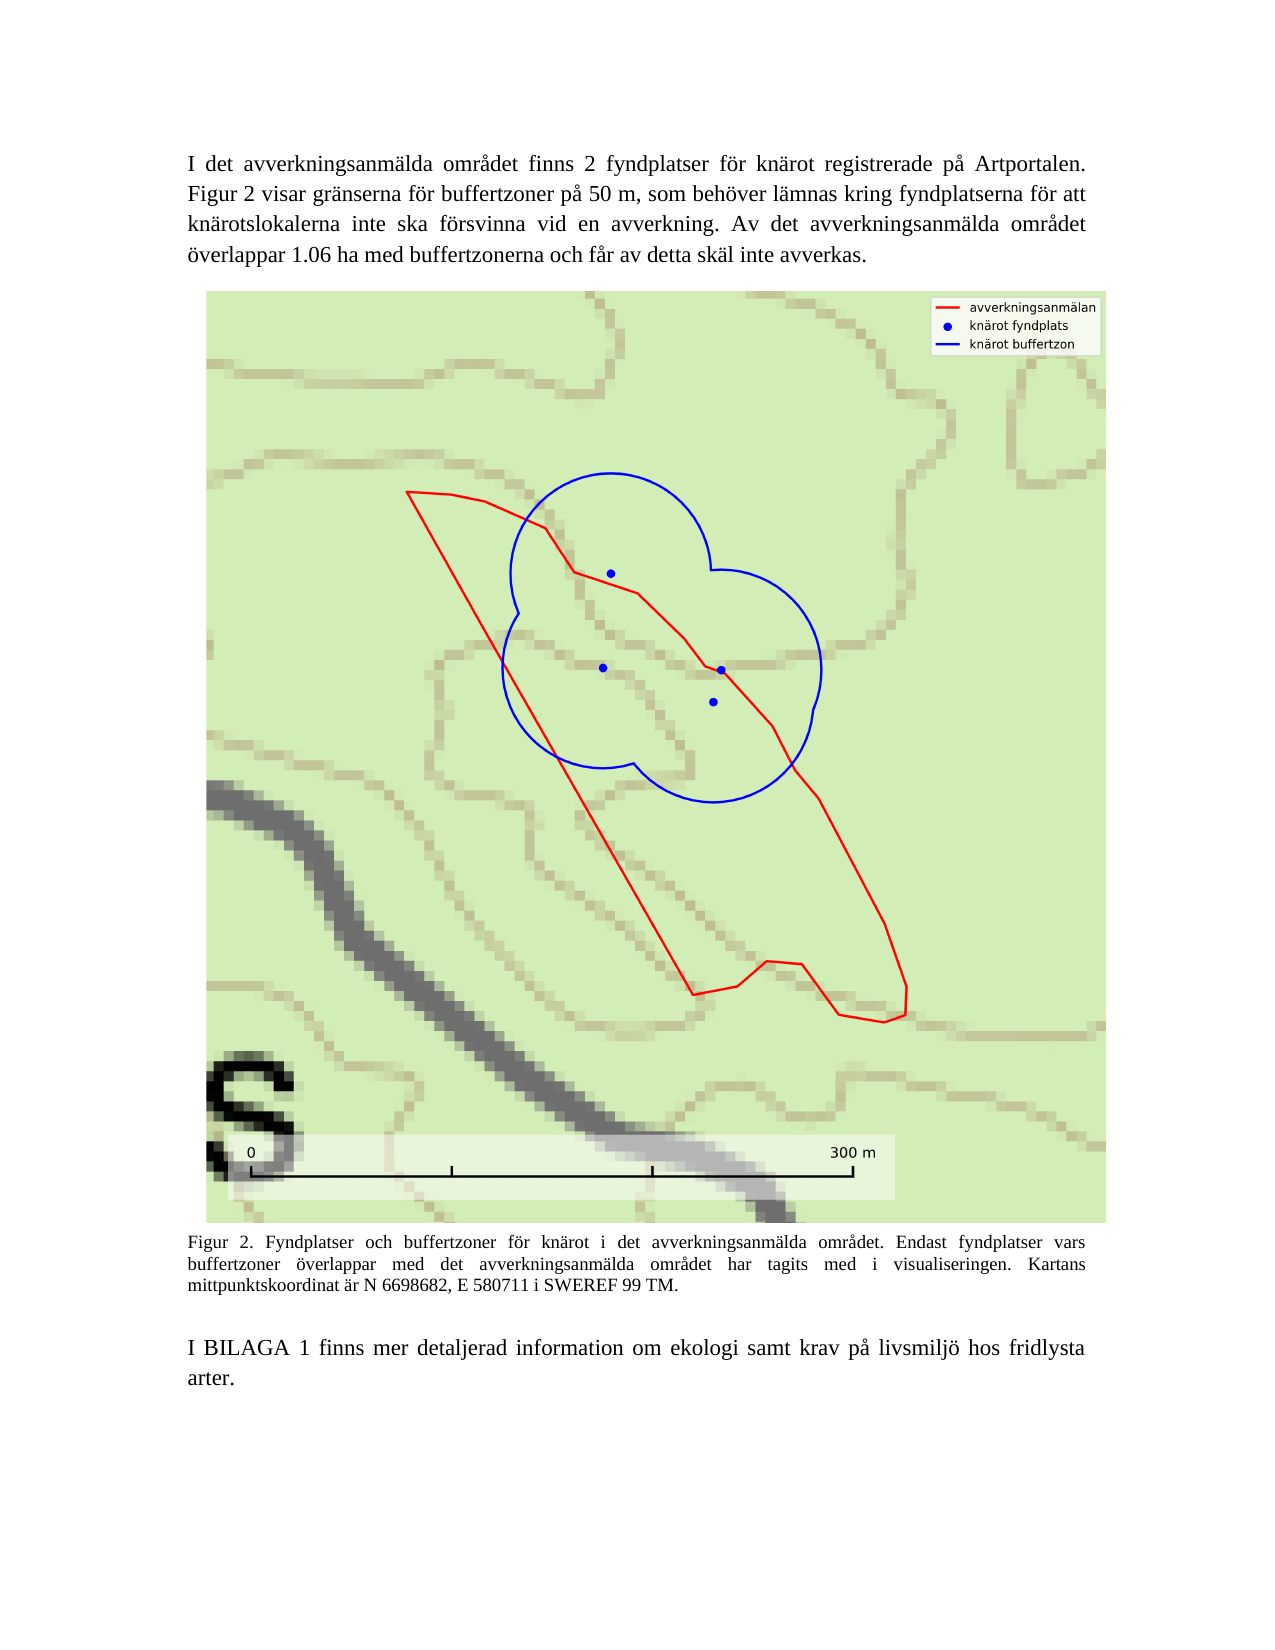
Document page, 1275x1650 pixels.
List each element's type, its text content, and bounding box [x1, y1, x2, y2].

text I det avverkningsanmälda området finns 2 fyndplatser för knärot registrerade på Artportalen. Figur 2 visar gränserna för buffertzoner på 50 m, som behöver lämnas kring fyndplatserna för att knärotslokalerna inte ska försvinna vid en avverkning. Av det avverkningsanmälda området överlappar 1.06 ha med buffertzonerna och får av detta skäl inte avverkas. [187, 150, 1087, 267]
picture [206, 291, 1107, 1223]
text I BILAGA 1 finns mer detaljerad information om ekologi samt krav på livsmiljö hos fridlysta arter. [187, 1334, 1087, 1390]
text Figur 2. Fyndplatser och buffertzoner för knärot i det avverkningsanmälda området. Endast fyndplatser vars buffertzoner överlappar med det avverkningsanmälda området har tagits med i visualiseringen. Kartans mittpunktskoordinat är N 6698682, E 580711 i SWEREF 99 TM. [187, 1231, 1087, 1296]
